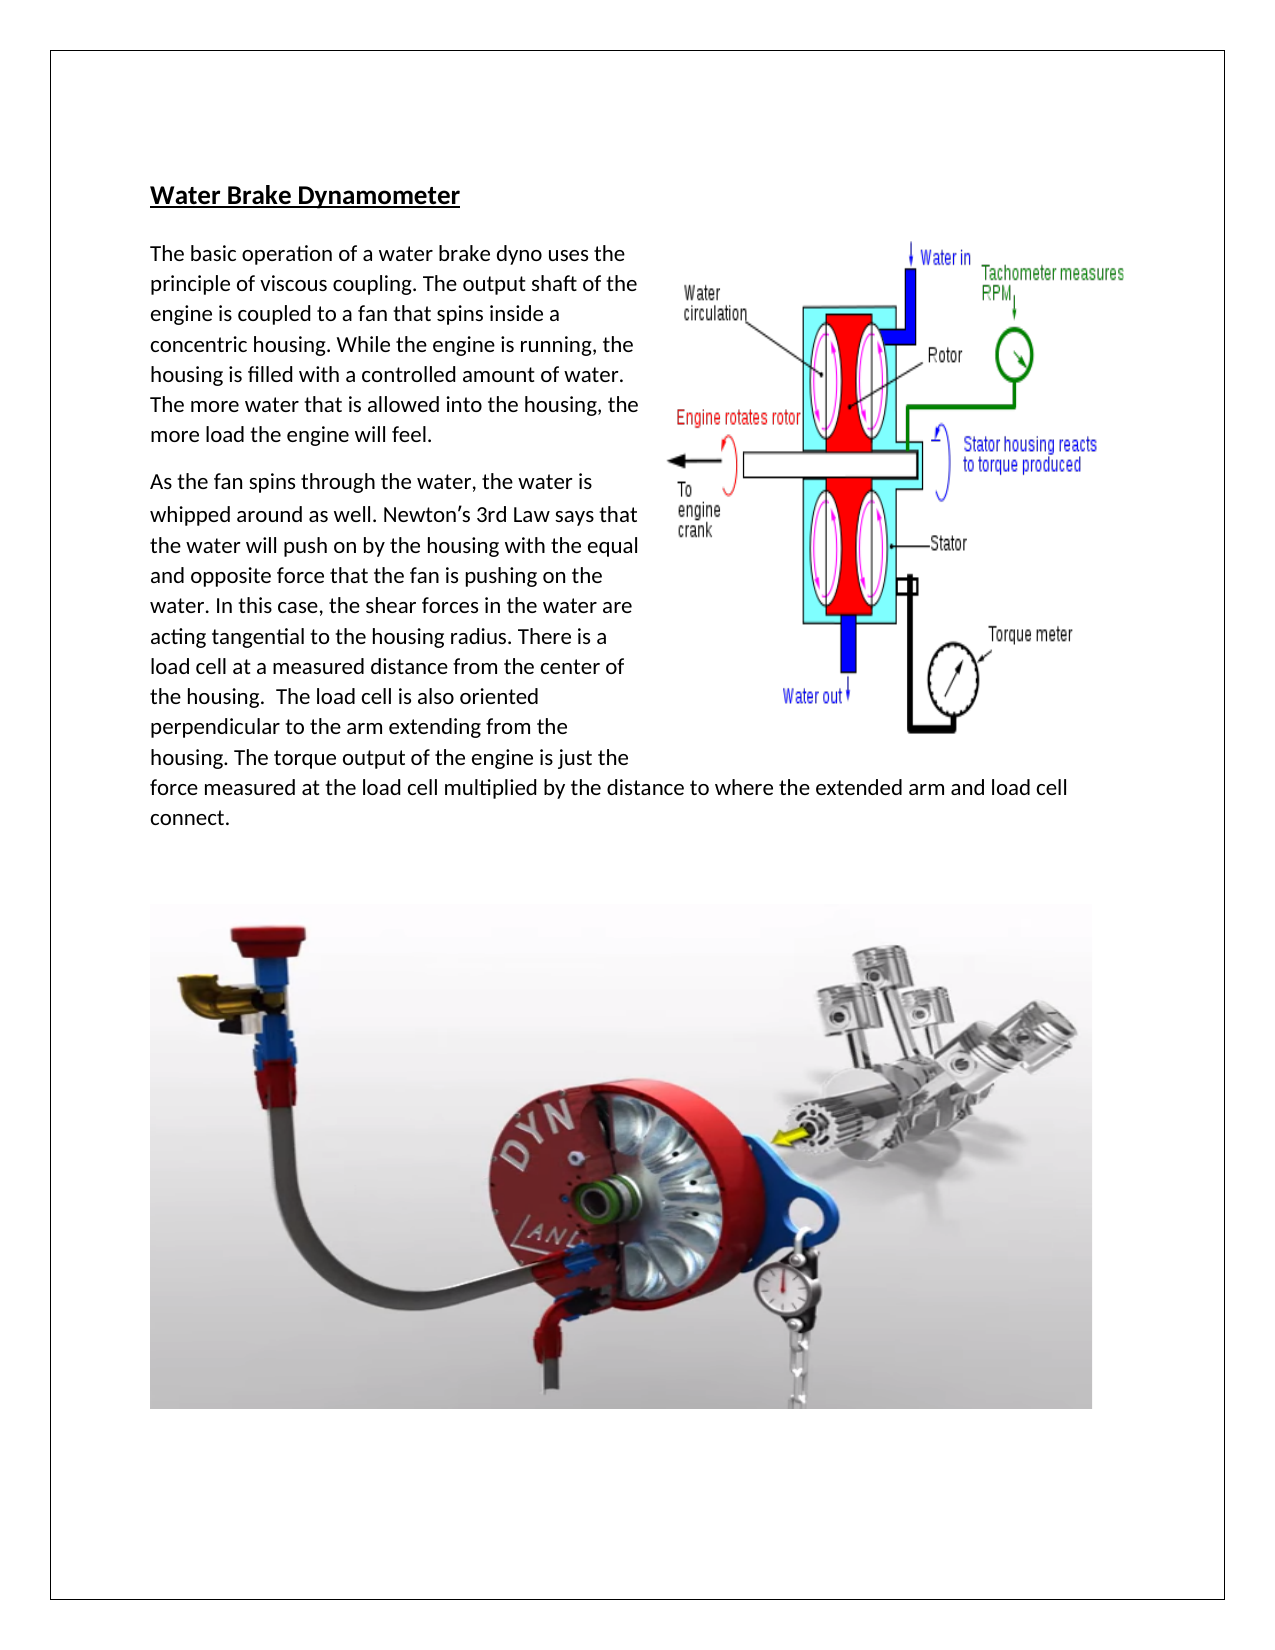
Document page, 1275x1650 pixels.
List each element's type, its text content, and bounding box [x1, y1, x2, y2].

text Water Brake Dynamometer [150, 178, 1125, 211]
picture [665, 240, 1124, 744]
text As the fan spins through the water, the water is whipped around as well. Newton’s 3rd Law says that the water will push on by the housing with the equal and opposite force that the fan is pushing on the water. In this case, the shear forces in the water are acting tangential to the housing radius. There is a load cell at a measured distance from the center of the housing. The load cell is also oriented perpendicular to the arm extending from the housing. The torque output of the engine is just the force measured at the load cell multiplied by the distance to where the extended arm and load cell connect. [150, 467, 1125, 831]
picture [150, 904, 1093, 1409]
text The basic operation of a water brake dyno uses the principle of viscous coupling. The output shaft of the engine is coupled to a fan that spins inside a concentric housing. While the engine is running, the housing is filled with a controlled amount of water. The more water that is allowed into the housing, the more load the engine will feel. [150, 239, 1125, 448]
